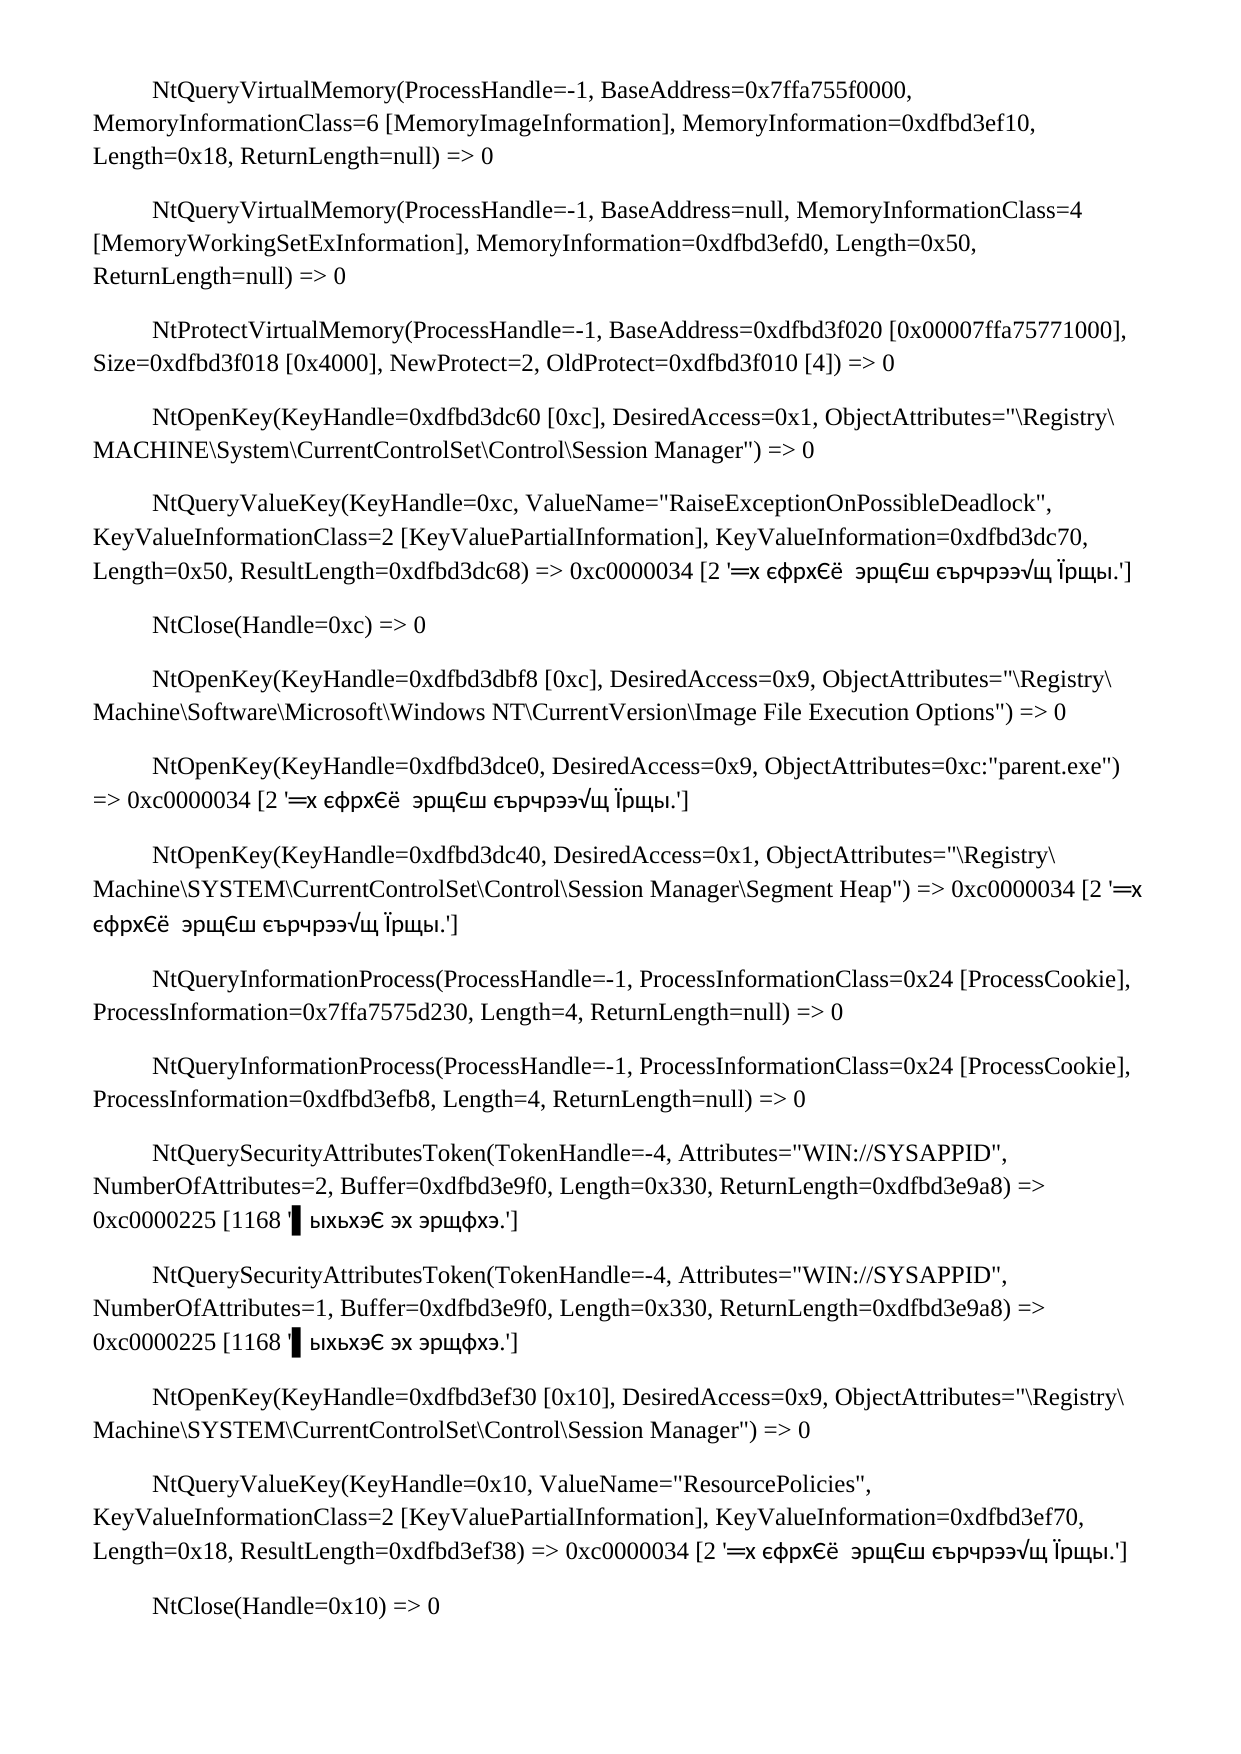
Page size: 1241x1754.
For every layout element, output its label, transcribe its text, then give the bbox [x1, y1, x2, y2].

text NtQueryInformationProcess(ProcessHandle=-1, ProcessInformationClass=0x24 [ProcessCookie], ProcessInformation=0xdfbd3efb8, Length=4, ReturnLength=null) => 0 [93, 1051, 1147, 1113]
text NtOpenKey(KeyHandle=0xdfbd3ef30 [0x10], DesiredAccess=0x9, ObjectAttributes="\Registry\Machine\SYSTEM\CurrentControlSet\Control\Session Manager") => 0 [93, 1382, 1147, 1444]
text NtQuerySecurityAttributesToken(TokenHandle=-4, Attributes="WIN://SYSAPPID", NumberOfAttributes=2, Buffer=0xdfbd3e9f0, Length=0x330, ReturnLength=0xdfbd3e9a8) => 0xc0000225 [1168 '▌ыхьхэЄ эх эрщфхэ.'] [93, 1138, 1147, 1235]
text NtQuerySecurityAttributesToken(TokenHandle=-4, Attributes="WIN://SYSAPPID", NumberOfAttributes=1, Buffer=0xdfbd3e9f0, Length=0x330, ReturnLength=0xdfbd3e9a8) => 0xc0000225 [1168 '▌ыхьхэЄ эх эрщфхэ.'] [93, 1260, 1147, 1357]
text NtClose(Handle=0x10) => 0 [93, 1591, 1147, 1620]
text NtOpenKey(KeyHandle=0xdfbd3dbf8 [0xc], DesiredAccess=0x9, ObjectAttributes="\Registry\Machine\Software\Microsoft\Windows NT\CurrentVersion\Image File Execution Options") => 0 [93, 664, 1147, 726]
text NtOpenKey(KeyHandle=0xdfbd3dce0, DesiredAccess=0x9, ObjectAttributes=0xc:"parent.exe") => 0xc0000034 [2 '═х єфрхЄё эрщЄш єърчрээ√щ Їрщы.'] [93, 751, 1147, 815]
text NtQueryValueKey(KeyHandle=0x10, ValueName="ResourcePolicies", KeyValueInformationClass=2 [KeyValuePartialInformation], KeyValueInformation=0xdfbd3ef70, Length=0x18, ResultLength=0xdfbd3ef38) => 0xc0000034 [2 '═х єфрхЄё эрщЄш єърчрээ√щ Їрщы.'] [93, 1469, 1147, 1566]
text NtQueryValueKey(KeyHandle=0xc, ValueName="RaiseExceptionOnPossibleDeadlock", KeyValueInformationClass=2 [KeyValuePartialInformation], KeyValueInformation=0xdfbd3dc70, Length=0x50, ResultLength=0xdfbd3dc68) => 0xc0000034 [2 '═х єфрхЄё эрщЄш єърчрээ√щ Їрщы.'] [93, 488, 1147, 585]
text NtOpenKey(KeyHandle=0xdfbd3dc60 [0xc], DesiredAccess=0x1, ObjectAttributes="\Registry\MACHINE\System\CurrentControlSet\Control\Session Manager") => 0 [93, 402, 1147, 463]
text NtProtectVirtualMemory(ProcessHandle=-1, BaseAddress=0xdfbd3f020 [0x00007ffa75771000], Size=0xdfbd3f018 [0x4000], NewProtect=2, OldProtect=0xdfbd3f010 [4]) => 0 [93, 315, 1147, 377]
text NtQueryVirtualMemory(ProcessHandle=-1, BaseAddress=null, MemoryInformationClass=4 [MemoryWorkingSetExInformation], MemoryInformation=0xdfbd3efd0, Length=0x50, ReturnLength=null) => 0 [93, 195, 1147, 290]
text NtClose(Handle=0xc) => 0 [93, 611, 1147, 639]
text NtQueryVirtualMemory(ProcessHandle=-1, BaseAddress=0x7ffa755f0000, MemoryInformationClass=6 [MemoryImageInformation], MemoryInformation=0xdfbd3ef10, Length=0x18, ReturnLength=null) => 0 [93, 75, 1147, 170]
text NtOpenKey(KeyHandle=0xdfbd3dc40, DesiredAccess=0x1, ObjectAttributes="\Registry\Machine\SYSTEM\CurrentControlSet\Control\Session Manager\Segment Heap") => 0xc0000034 [2 '═х єфрхЄё эрщЄш єърчрээ√щ Їрщы.'] [93, 840, 1147, 939]
text NtQueryInformationProcess(ProcessHandle=-1, ProcessInformationClass=0x24 [ProcessCookie], ProcessInformation=0x7ffa7575d230, Length=4, ReturnLength=null) => 0 [93, 964, 1147, 1026]
